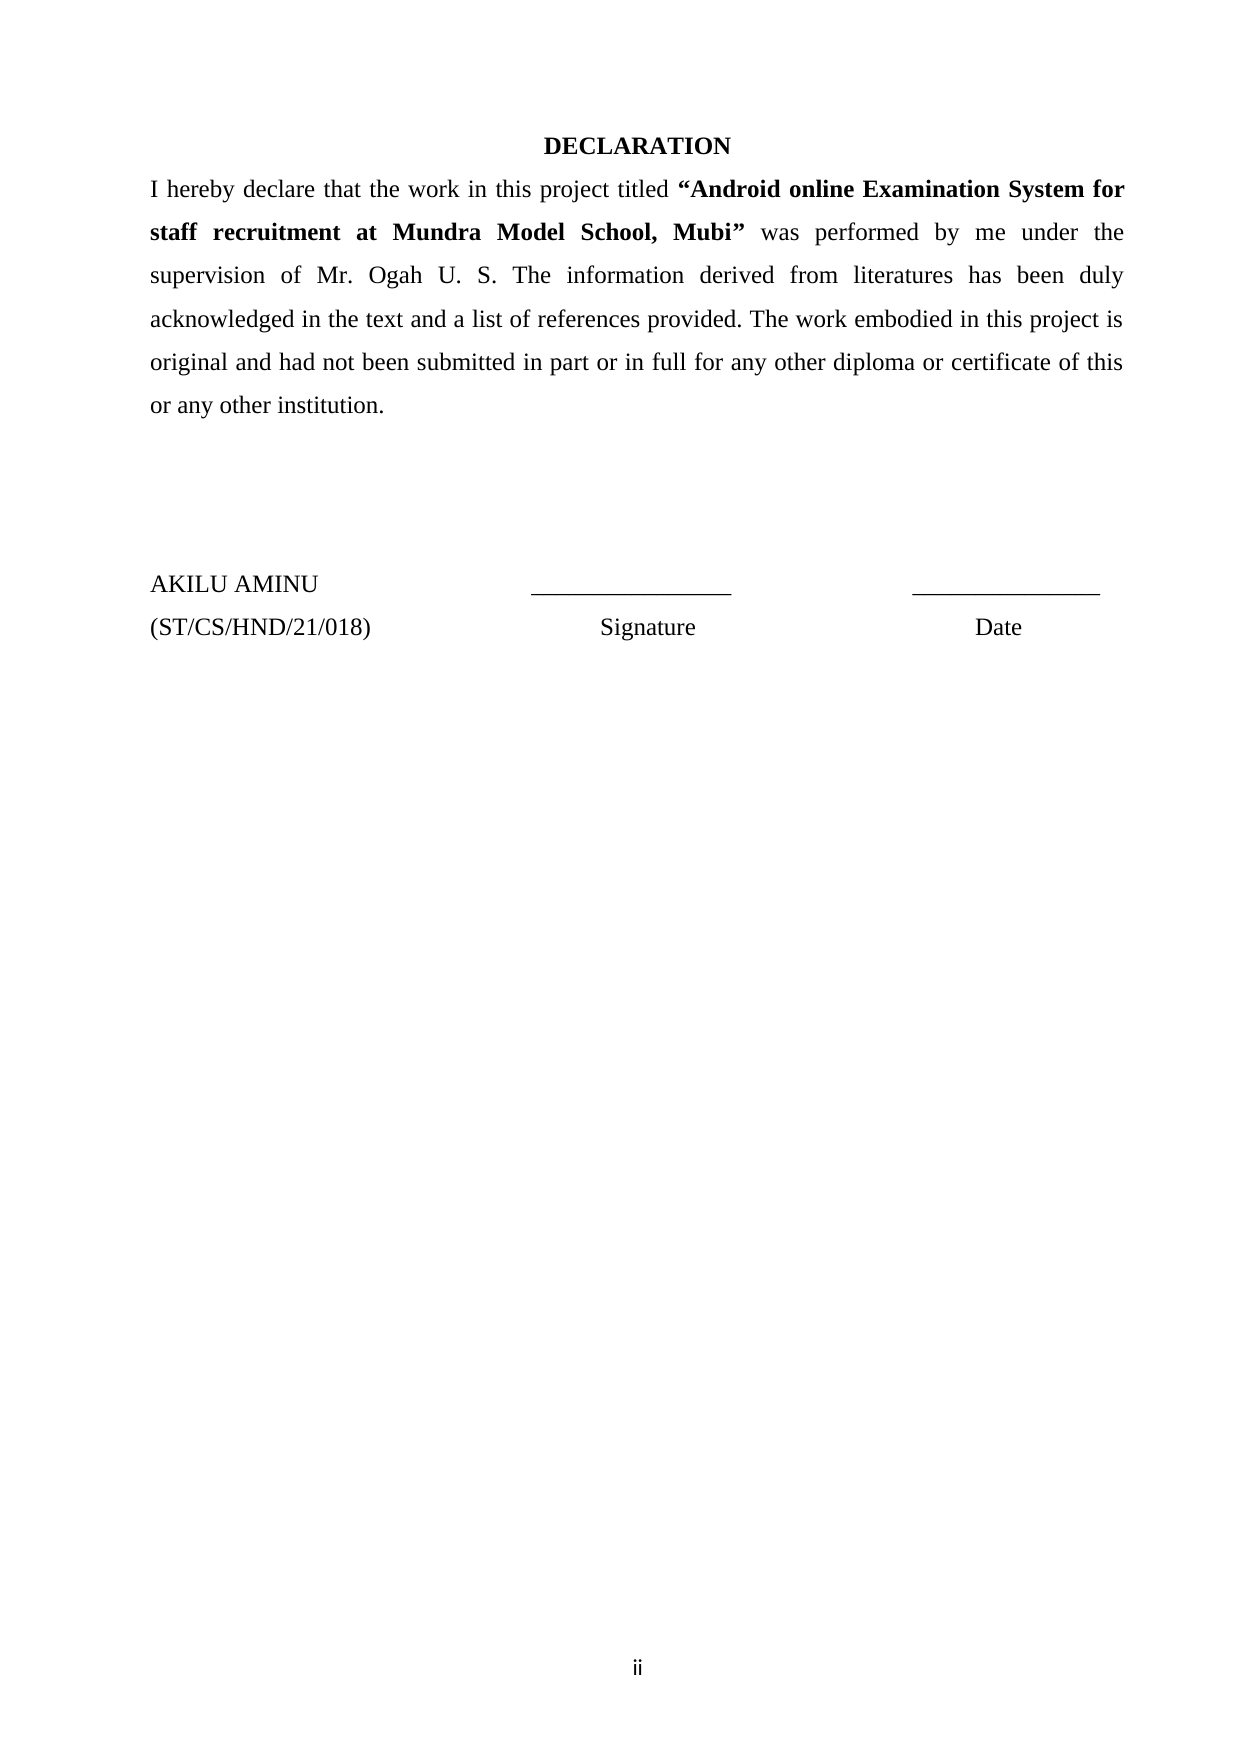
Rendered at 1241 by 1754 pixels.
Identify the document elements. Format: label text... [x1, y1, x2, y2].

text AKILU AMINU ________________ _______________ [150, 569, 1125, 598]
text (ST/CS/HND/21/018) Signature Date [150, 612, 1125, 641]
subtitle DECLARATION [150, 131, 1125, 160]
text I hereby declare that the work in this project titled “Android online Examination System for staff recruitment at Mundra Model School, Mubi” was performed by me under the supervision of Mr. Ogah U. S. The information derived from literatures has been duly acknowledged in the text and a list of references provided. The work embodied in this project is original and had not been submitted in part or in full for any other diploma or certificate of this or any other institution. [150, 174, 1125, 419]
